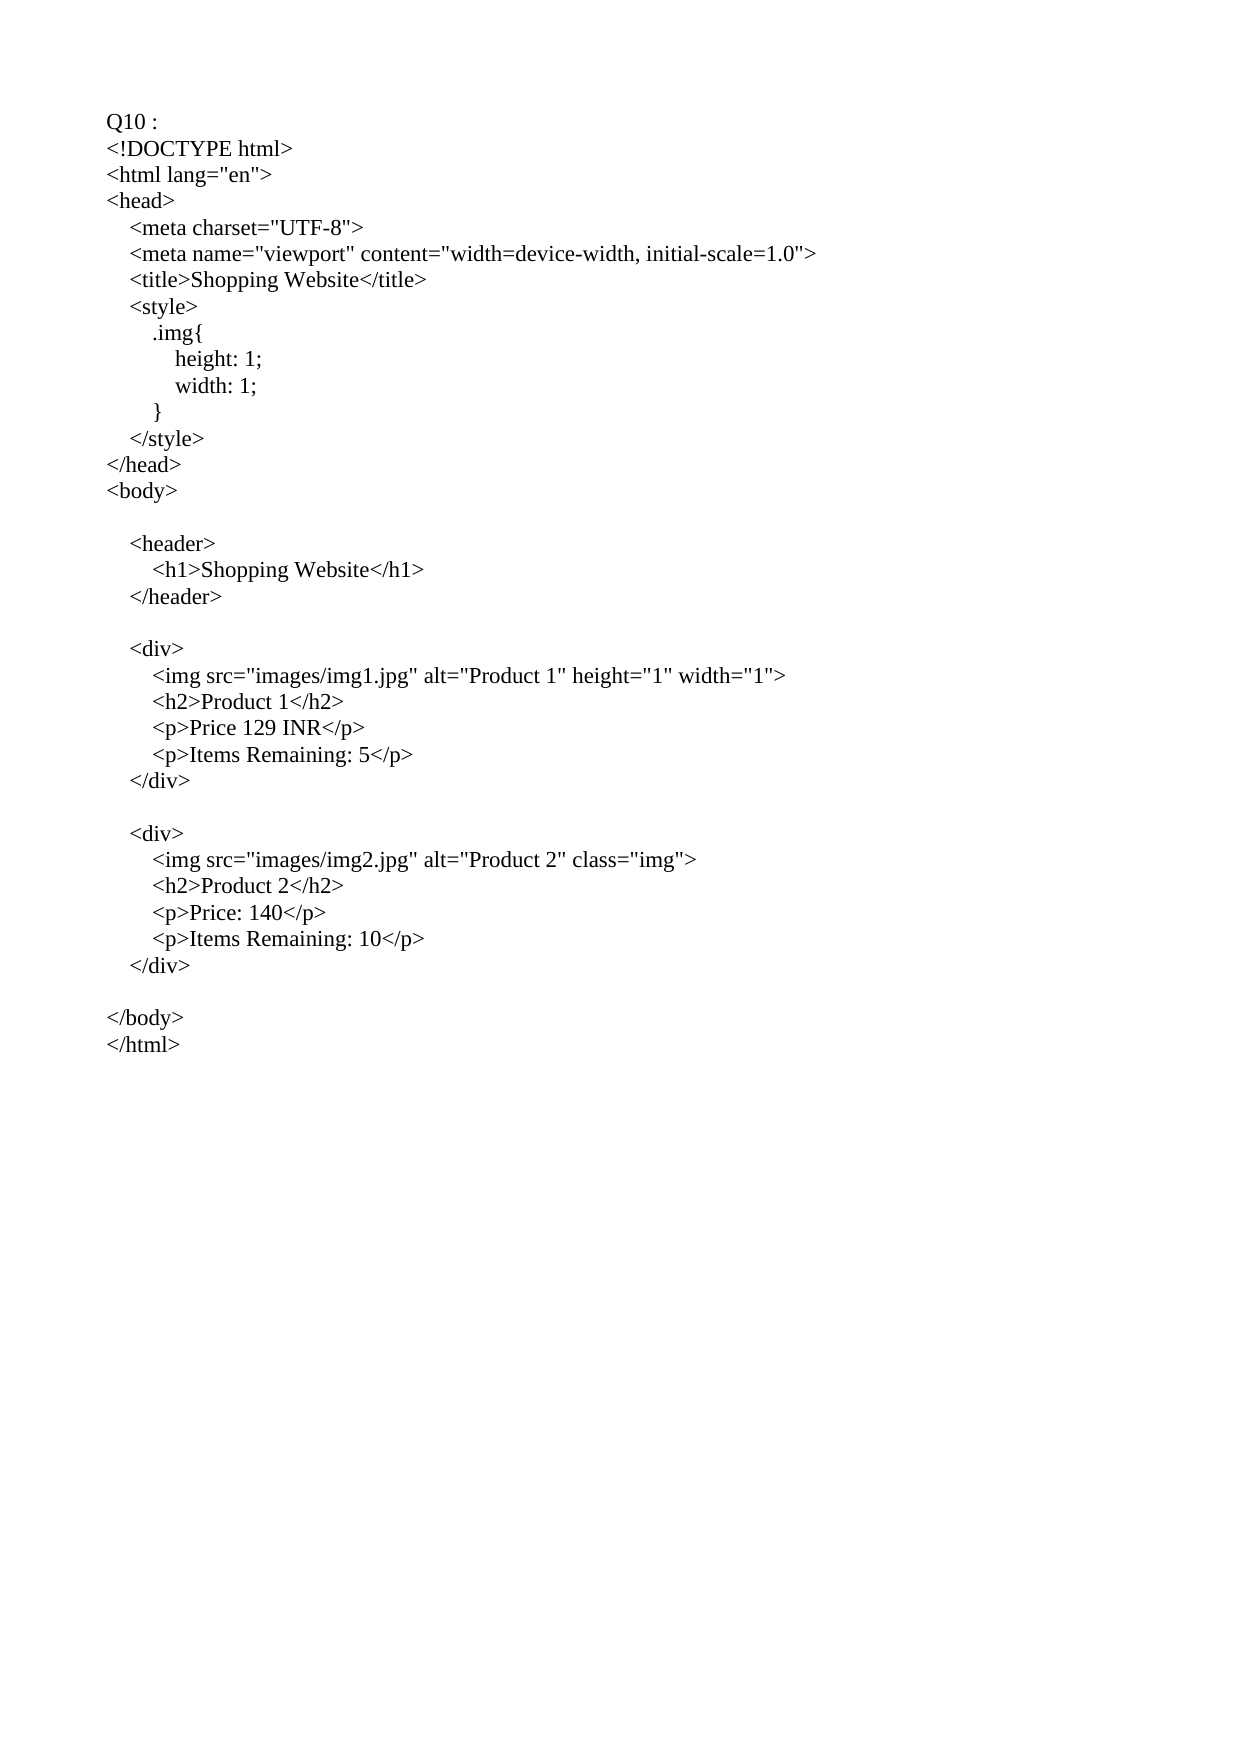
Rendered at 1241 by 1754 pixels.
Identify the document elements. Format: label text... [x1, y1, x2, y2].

text <title>Shopping Website</title> [106, 266, 1132, 293]
text height: 1; [106, 346, 1132, 372]
text } [106, 398, 1132, 424]
text <p>Price 129 INR</p> [106, 714, 1132, 741]
text <h1>Shopping Website</h1> [106, 556, 1132, 583]
text <img src="images/img1.jpg" alt="Product 1" height="1" width="1"> [106, 662, 1132, 688]
text <p>Price: 140</p> [106, 899, 1132, 925]
text <!DOCTYPE html> [106, 135, 1132, 161]
text </div> [106, 767, 1132, 793]
text <head> [106, 187, 1132, 214]
text <meta charset="UTF-8"> [106, 214, 1132, 240]
text <meta name="viewport" content="width=device-width, initial-scale=1.0"> [106, 240, 1132, 266]
text </html> [106, 1031, 1132, 1057]
text <h2>Product 1</h2> [106, 688, 1132, 714]
text <div> [106, 635, 1132, 662]
text <p>Items Remaining: 10</p> [106, 925, 1132, 952]
text <img src="images/img2.jpg" alt="Product 2" class="img"> [106, 846, 1132, 873]
text </head> [106, 451, 1132, 477]
text Q10 : [106, 108, 1132, 135]
text </body> [106, 1004, 1132, 1031]
text </header> [106, 583, 1132, 609]
text .img{ [106, 319, 1132, 346]
text </style> [106, 424, 1132, 451]
text <p>Items Remaining: 5</p> [106, 741, 1132, 767]
text <div> [106, 820, 1132, 846]
text <html lang="en"> [106, 161, 1132, 187]
text <body> [106, 477, 1132, 504]
text </div> [106, 952, 1132, 978]
text <h2>Product 2</h2> [106, 873, 1132, 899]
text width: 1; [106, 372, 1132, 398]
text <style> [106, 293, 1132, 319]
text <header> [106, 530, 1132, 556]
